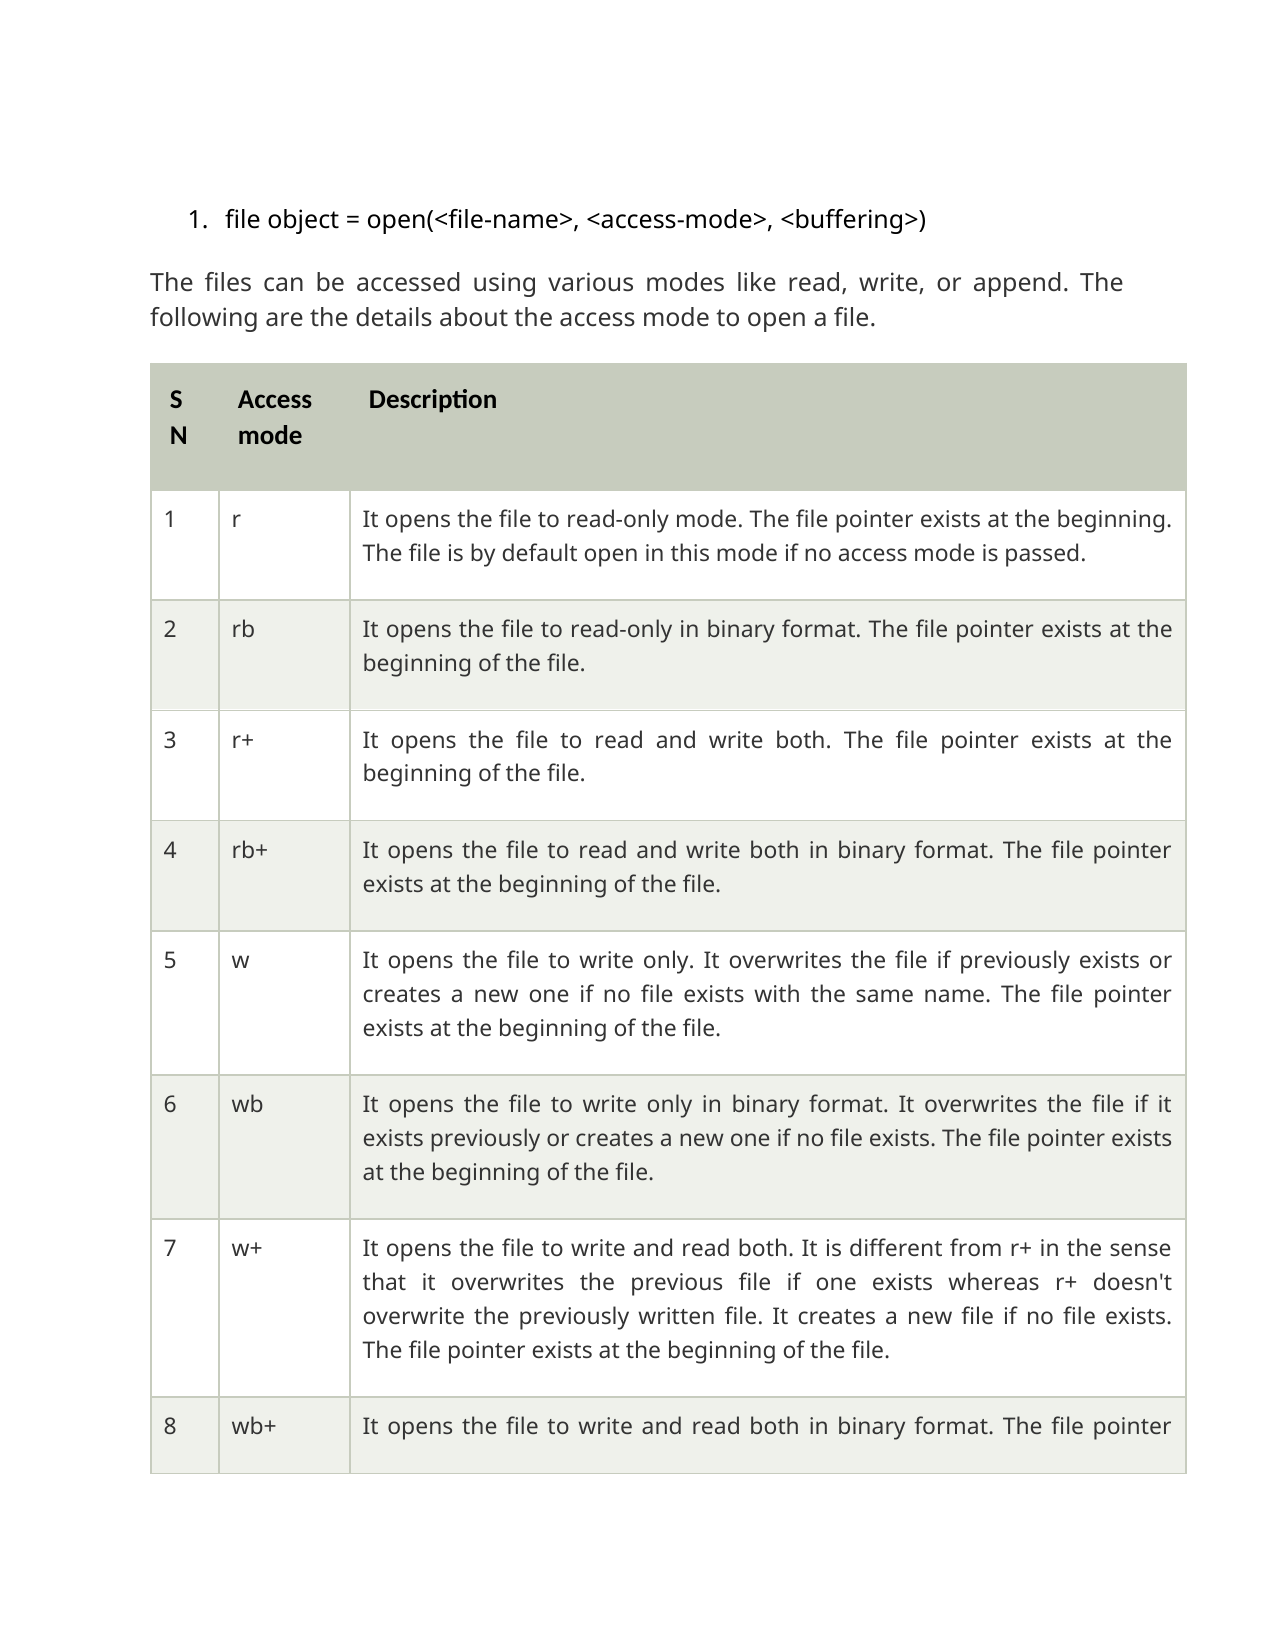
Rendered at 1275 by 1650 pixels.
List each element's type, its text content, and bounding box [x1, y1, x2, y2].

table_cell wb [220, 1076, 349, 1218]
table_cell w+ [220, 1220, 349, 1396]
table_header Access mode [219, 364, 350, 489]
table_cell r+ [220, 711, 349, 820]
table_cell 7 [152, 1220, 218, 1396]
table_header Description [350, 364, 1185, 489]
table_cell 4 [152, 821, 218, 930]
table_cell 1 [152, 491, 218, 599]
table_cell It opens the file to write only. It overwrites the file if previously exists or creates a new one if no file exists with the same name. The file pointer exists at the beginning of the file. [351, 932, 1185, 1074]
table_cell It opens the file to write and read both. It is different from r+ in the sense that it overwrites the previous file if one exists whereas r+ doesn't overwrite the previously written file. It creates a new file if no file exists. The file pointer exists at the beginning of the file. [351, 1220, 1185, 1396]
table_cell 3 [152, 711, 218, 820]
list file object = open(<file-name>, <access-mode>, <buffering>) [187, 197, 1125, 236]
table_cell 8 [152, 1398, 218, 1473]
table_cell w [220, 932, 349, 1074]
table_cell It opens the file to read and write both. The file pointer exists at the beginning of the file. [351, 711, 1185, 820]
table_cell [351, 1398, 1185, 1473]
table_cell It opens the file to read and write both in binary format. The file pointer exists at the beginning of the file. [351, 821, 1185, 930]
table_cell 2 [152, 601, 218, 709]
table_cell It opens the file to read-only mode. The file pointer exists at the beginning. The file is by default open in this mode if no access mode is passed. [351, 491, 1185, 599]
table_cell 6 [152, 1076, 218, 1218]
table_cell rb [220, 601, 349, 709]
table_header SN [152, 364, 219, 489]
table_cell wb+ [220, 1398, 349, 1473]
table_cell rb+ [220, 821, 349, 930]
table_cell It opens the file to write only in binary format. It overwrites the file if it exists previously or creates a new one if no file exists. The file pointer exists at the beginning of the file. [351, 1076, 1185, 1218]
table_cell r [220, 491, 349, 599]
text The files can be accessed using various modes like read, write, or append. The following are the details about the access mode to open a file. [150, 265, 1125, 333]
table_cell It opens the file to read-only in binary format. The file pointer exists at the beginning of the file. [351, 601, 1185, 709]
table_cell 5 [152, 932, 218, 1074]
